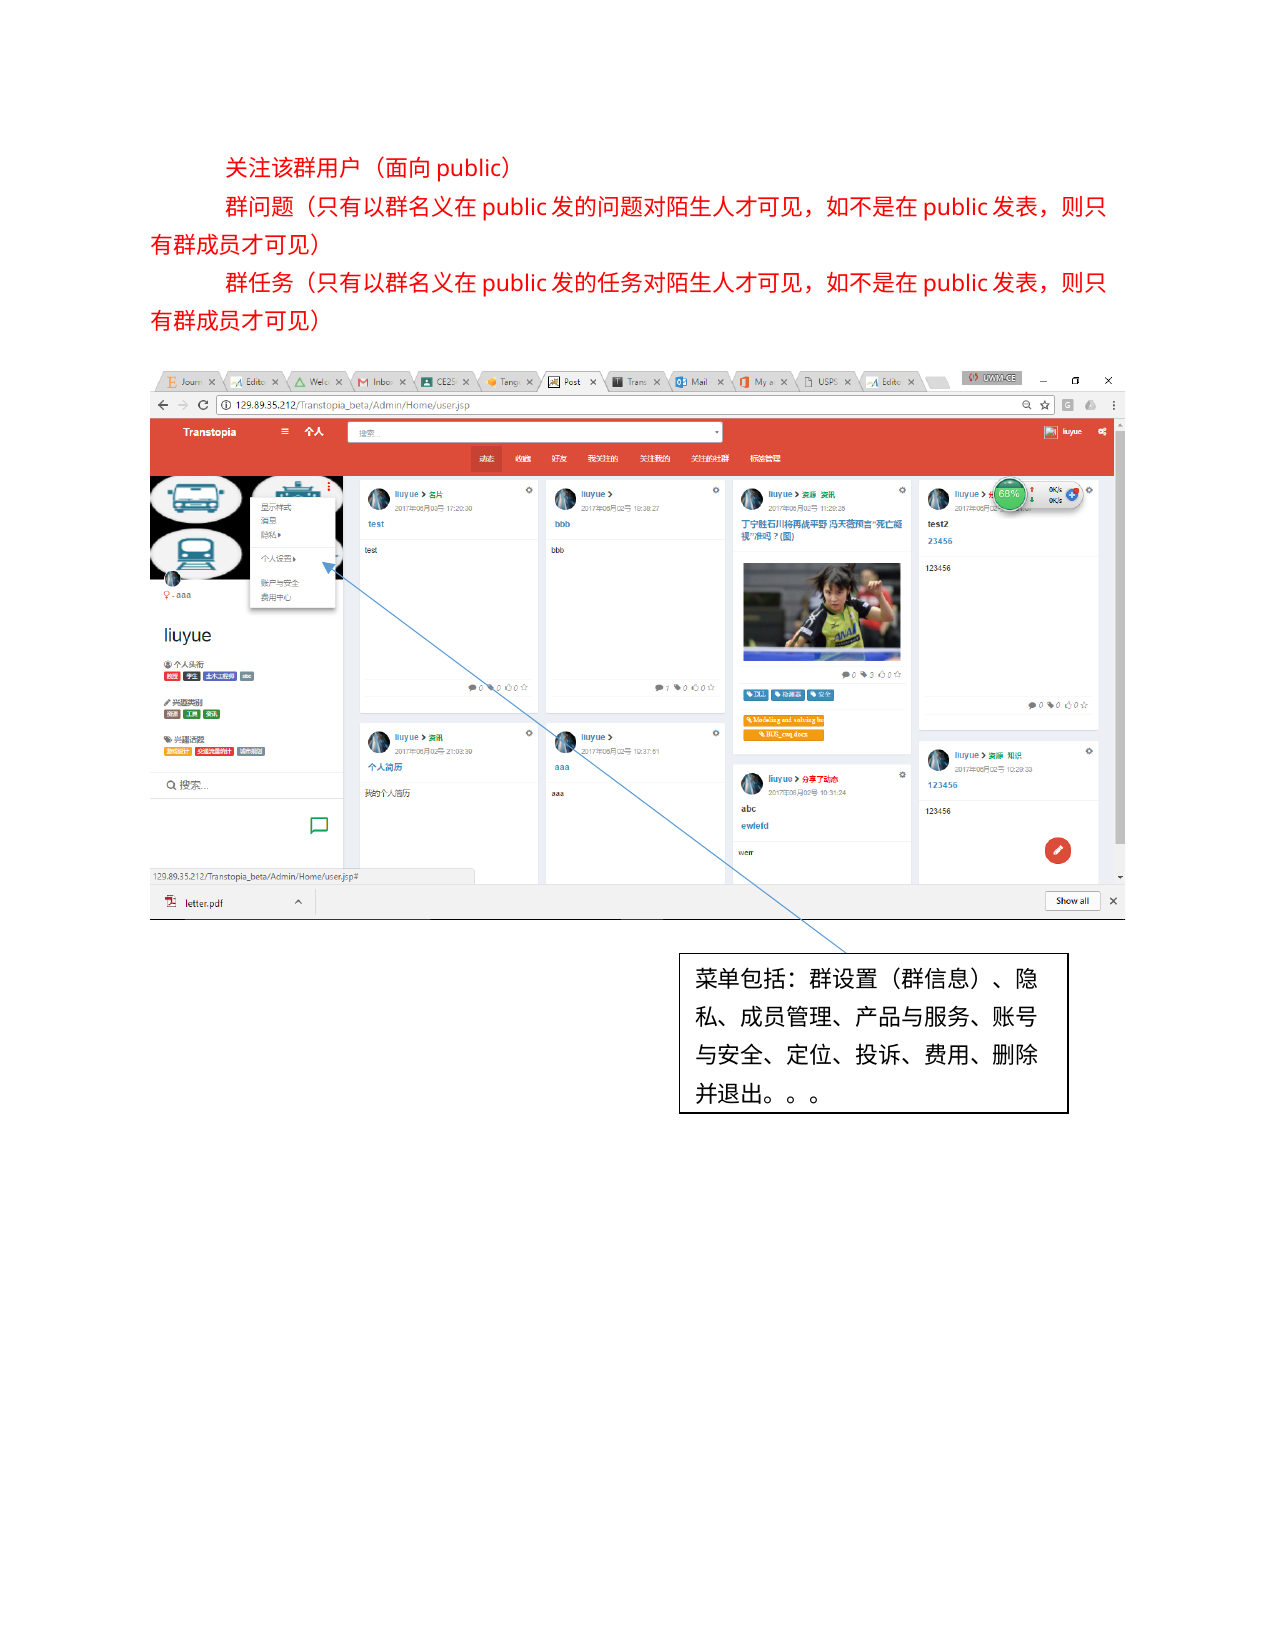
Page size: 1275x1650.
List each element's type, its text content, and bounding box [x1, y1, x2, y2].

text 群问题（只有以群名义在public发的问题对陌生人才可见，如不是在public发表，则只有群成员才可见） [150, 188, 1125, 260]
text 关注该群用户（面向public） [150, 150, 1125, 183]
text 群任务（只有以群名义在public发的任务对陌生人才可见，如不是在public发表，则只有群成员才可见） [150, 265, 1125, 336]
picture [150, 371, 1125, 920]
